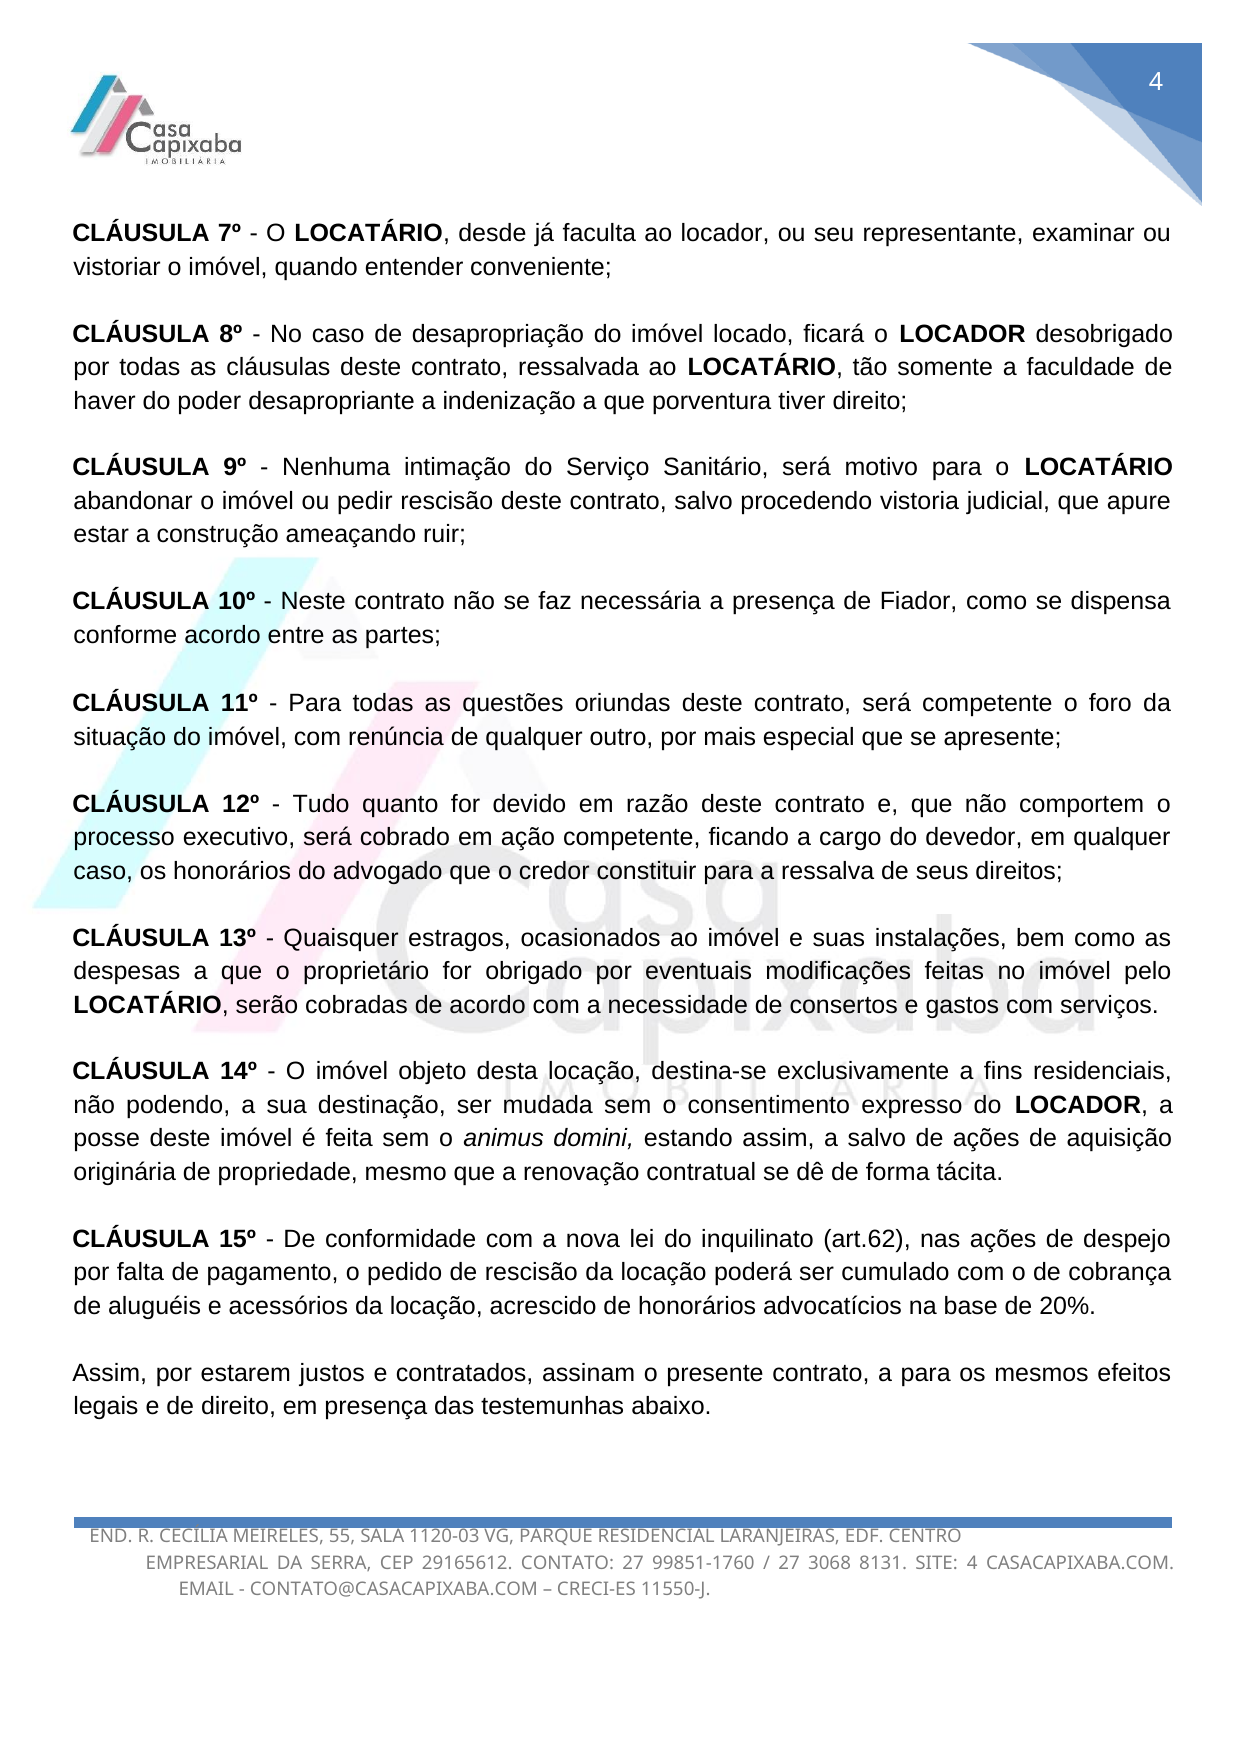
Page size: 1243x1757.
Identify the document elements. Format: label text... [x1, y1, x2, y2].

text CLÁUSULA 13º - Quaisquer estragos, ocasionados ao imóvel e suas instalações, bem como as despesas a que o proprietário for obrigado por eventuais modificações feitas no imóvel pelo LOCATÁRIO, serão cobradas de acordo com a necessidade de consertos e gastos com serviços. [72, 922, 1173, 1018]
picture [45, 61, 285, 190]
text CLÁUSULA 11º - Para todas as questões oriundas deste contrato, será competente o foro da situação do imóvel, com renúncia de qualquer outro, por mais especial que se apresente; [72, 688, 1173, 751]
text CLÁUSULA 14º - O imóvel objeto desta locação, destina-se exclusivamente a fins residenciais, não podendo, a sua destinação, ser mudada sem o consentimento expresso do LOCADOR, a posse deste imóvel é feita sem o animus domini, estando assim, a salvo de ações de aquisição originária de propriedade, mesmo que a renovação contratual se dê de forma tácita. [72, 1056, 1173, 1186]
picture [965, 43, 1205, 206]
text CLÁUSULA 15º - De conformidade com a nova lei do inquilinato (art.62), nas ações de despejo por falta de pagamento, o pedido de rescisão da locação poderá ser cumulado com o de cobrança de aluguéis e acessórios da locação, acrescido de honorários advocatícios na base de 20%. [72, 1224, 1173, 1319]
text CLÁUSULA 9º - Nenhuma intimação do Serviço Sanitário, será motivo para o LOCATÁRIO abandonar o imóvel ou pedir rescisão deste contrato, salvo procedendo vistoria judicial, que apure estar a construção ameaçando ruir; [72, 452, 1173, 548]
picture [0, 463, 1243, 1268]
text Assim, por estarem justos e contratados, assinam o presente contrato, a para os mesmos efeitos legais e de direito, em presença das testemunhas abaixo. [72, 1358, 1173, 1420]
text CLÁUSULA 12º - Tudo quanto for devido em razão deste contrato e, que não comportem o processo executivo, será cobrado em ação competente, ficando a cargo do devedor, em qualquer caso, os honorários do advogado que o credor constituir para a ressalva de seus direitos; [72, 788, 1173, 884]
text CLÁUSULA 8º - No caso de desapropriação do imóvel locado, ficará o LOCADOR desobrigado por todas as cláusulas deste contrato, ressalvada ao LOCATÁRIO, tão somente a faculdade de haver do poder desapropriante a indenização a que porventura tiver direito; [72, 318, 1173, 414]
text CLÁUSULA 7º - O LOCATÁRIO, desde já faculta ao locador, ou seu representante, examinar ou vistoriar o imóvel, quando entender conveniente; [72, 218, 1173, 281]
text CLÁUSULA 10º - Neste contrato não se faz necessária a presença de Fiador, como se dispensa conforme acordo entre as partes; [72, 586, 1173, 648]
